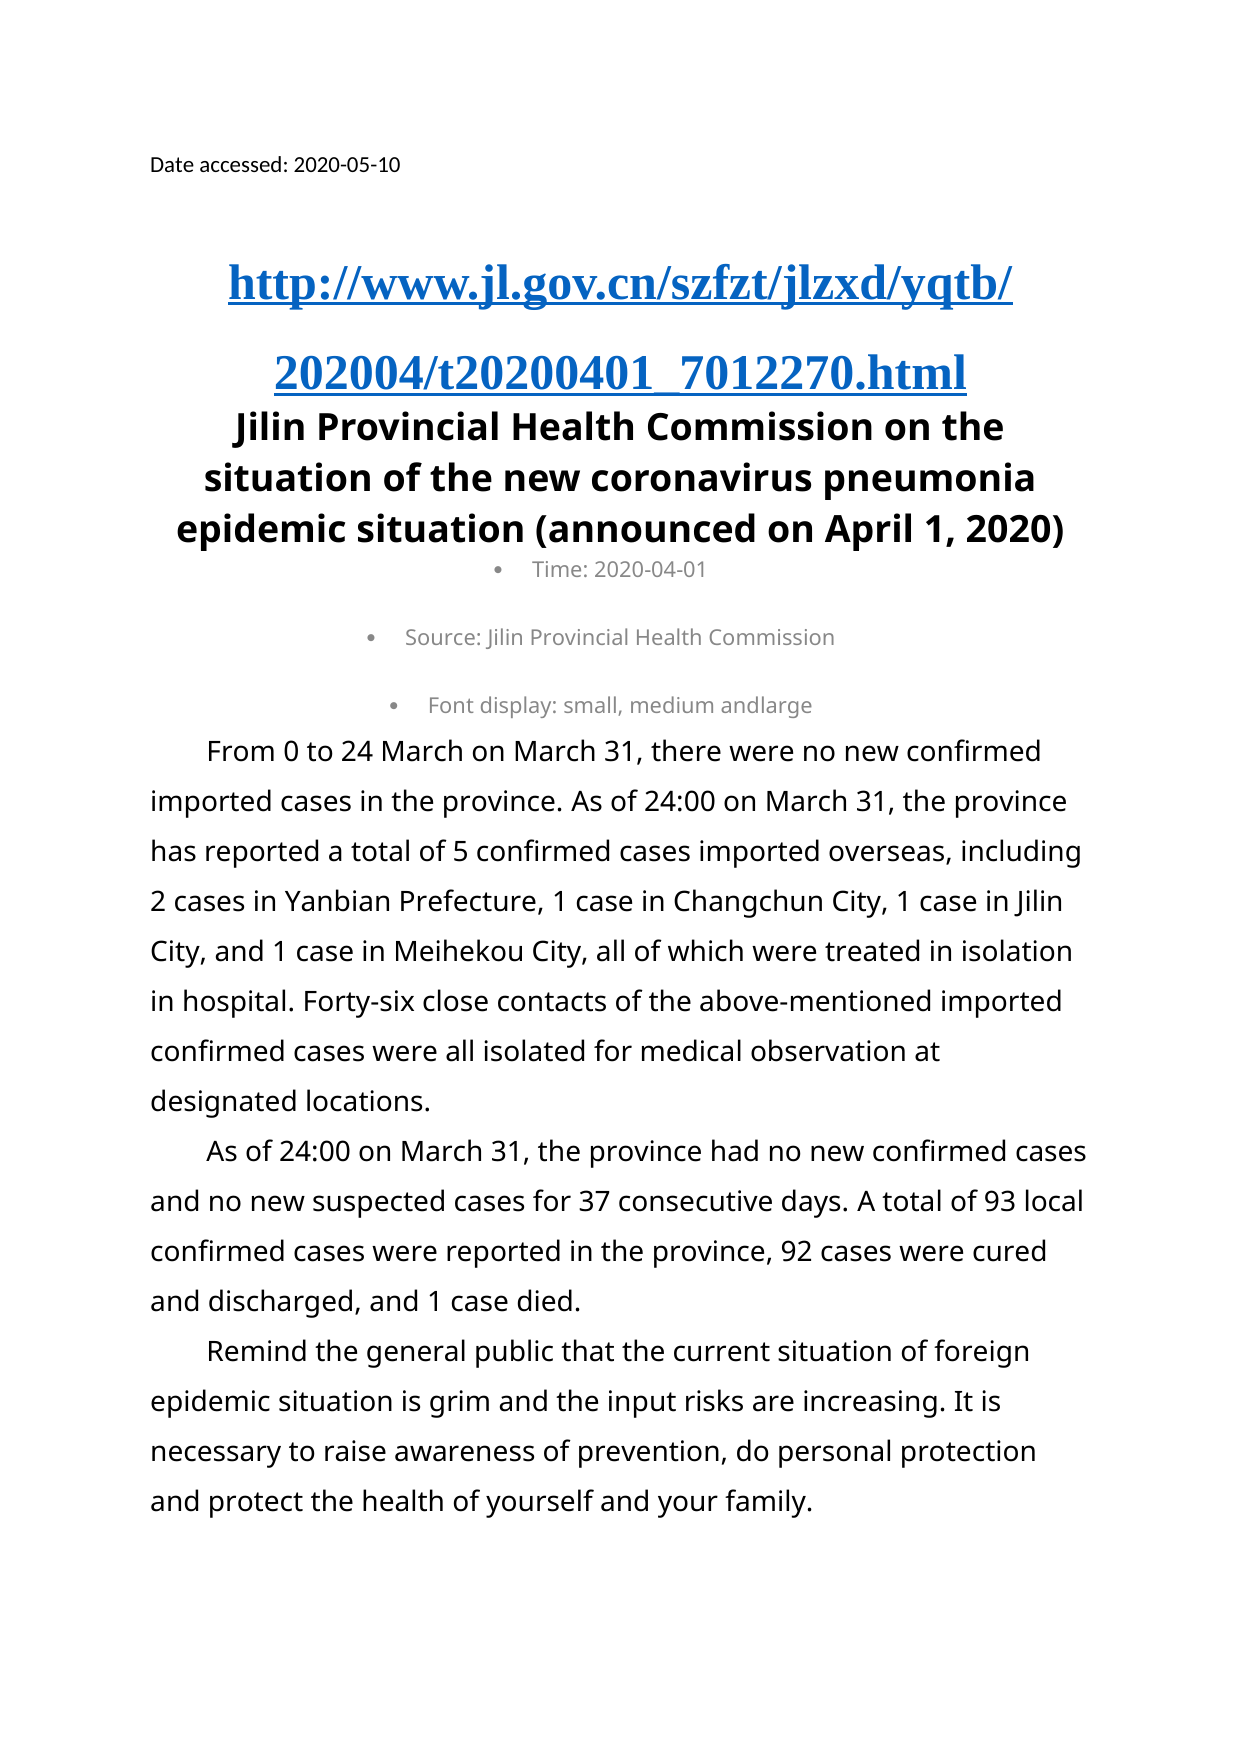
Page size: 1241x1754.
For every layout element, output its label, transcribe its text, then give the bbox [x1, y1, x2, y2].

text Jilin Provincial Health Commission on the situation of the new coronavirus pneumonia epidemic situation (announced on April 1, 2020) [150, 401, 1090, 554]
list Time: 2020-04-01 [136, 554, 1067, 583]
text Remind the general public that the current situation of foreign epidemic situation is grim and the input risks are increasing. It is necessary to raise awareness of prevention, do personal protection and protect the health of yourself and your family. [150, 1320, 1090, 1520]
list Font display: small, medium andlarge [136, 690, 1067, 720]
list Source: Jilin Provincial Health Commission [136, 622, 1067, 652]
text From 0 to 24 March on March 31, there were no new confirmed imported cases in the province. As of 24:00 on March 31, the province has reported a total of 5 confirmed cases imported overseas, including 2 cases in Yanbian Prefecture, 1 case in Changchun City, 1 case in Jilin City, and 1 case in Meihekou City, all of which were treated in isolation in hospital. Forty-six close contacts of the above-mentioned imported confirmed cases were all isolated for medical observation at designated locations. [150, 720, 1090, 1120]
subtitle http://www.jl.gov.cn/szfzt/jlzxd/yqtb/202004/t20200401_7012270.html [150, 219, 1090, 401]
text Date accessed: 2020-05-10 [150, 150, 1090, 178]
text As of 24:00 on March 31, the province had no new confirmed cases and no new suspected cases for 37 consecutive days. A total of 93 local confirmed cases were reported in the province, 92 cases were cured and discharged, and 1 case died. [150, 1120, 1090, 1320]
